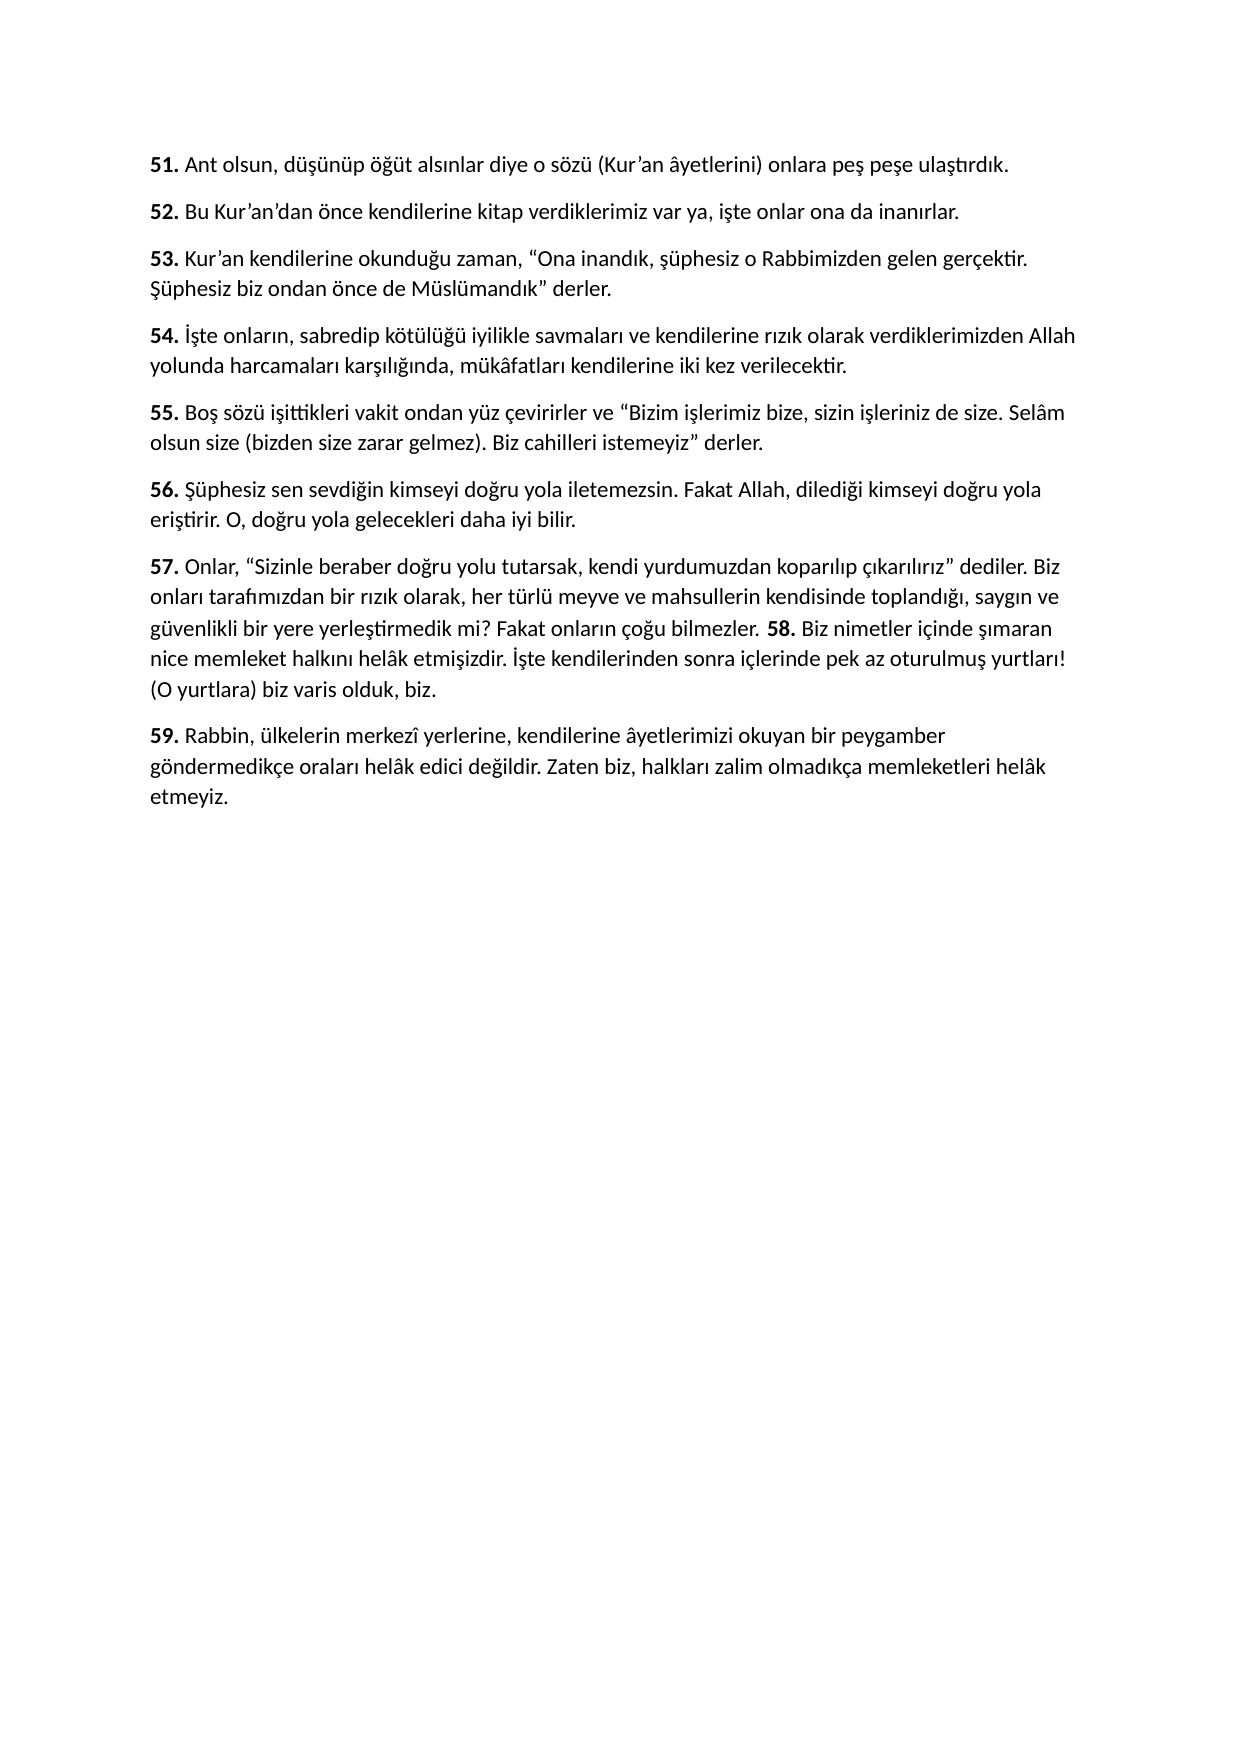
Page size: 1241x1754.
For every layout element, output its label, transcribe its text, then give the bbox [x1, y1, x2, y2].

text 54. İşte onların, sabredip kötülüğü iyilikle savmaları ve kendilerine rızık olarak verdiklerimizden Allah yolunda harcamaları karşılığında, mükâfatları kendilerine iki kez verilecektir. [150, 321, 1090, 379]
text 53. Kur’an kendilerine okunduğu zaman, “Ona inandık, şüphesiz o Rabbimizden gelen gerçektir. Şüphesiz biz ondan önce de Müslümandık” derler. [150, 244, 1090, 302]
text 59. Rabbin, ülkelerin merkezî yerlerine, kendilerine âyetlerimizi okuyan bir peygamber göndermedikçe oraları helâk edici değildir. Zaten biz, halkları zalim olmadıkça memleketleri helâk etmeyiz. [150, 722, 1090, 810]
text 51. Ant olsun, düşünüp öğüt alsınlar diye o sözü (Kur’an âyetlerini) onlara peş peşe ulaştırdık. [150, 150, 1090, 178]
text 52. Bu Kur’an’dan önce kendilerine kitap verdiklerimiz var ya, işte onlar ona da inanırlar. [150, 197, 1090, 225]
text 57. Onlar, “Sizinle beraber doğru yolu tutarsak, kendi yurdumuzdan koparılıp çıkarılırız” dediler. Biz onları tarafımızdan bir rızık olarak, her türlü meyve ve mahsullerin kendisinde toplandığı, saygın ve güvenlikli bir yere yerleştirmedik mi? Fakat onların çoğu bilmezler. 58. Biz nimetler içinde şımaran nice memleket halkını helâk etmişizdir. İşte kendilerinden sonra içlerinde pek az oturulmuş yurtları! (O yurtlara) biz varis olduk, biz. [150, 552, 1090, 703]
text 55. Boş sözü işittikleri vakit ondan yüz çevirirler ve “Bizim işlerimiz bize, sizin işleriniz de size. Selâm olsun size (bizden size zarar gelmez). Biz cahilleri istemeyiz” derler. [150, 398, 1090, 456]
text 56. Şüphesiz sen sevdiğin kimseyi doğru yola iletemezsin. Fakat Allah, dilediği kimseyi doğru yola eriştirir. O, doğru yola gelecekleri daha iyi bilir. [150, 475, 1090, 533]
